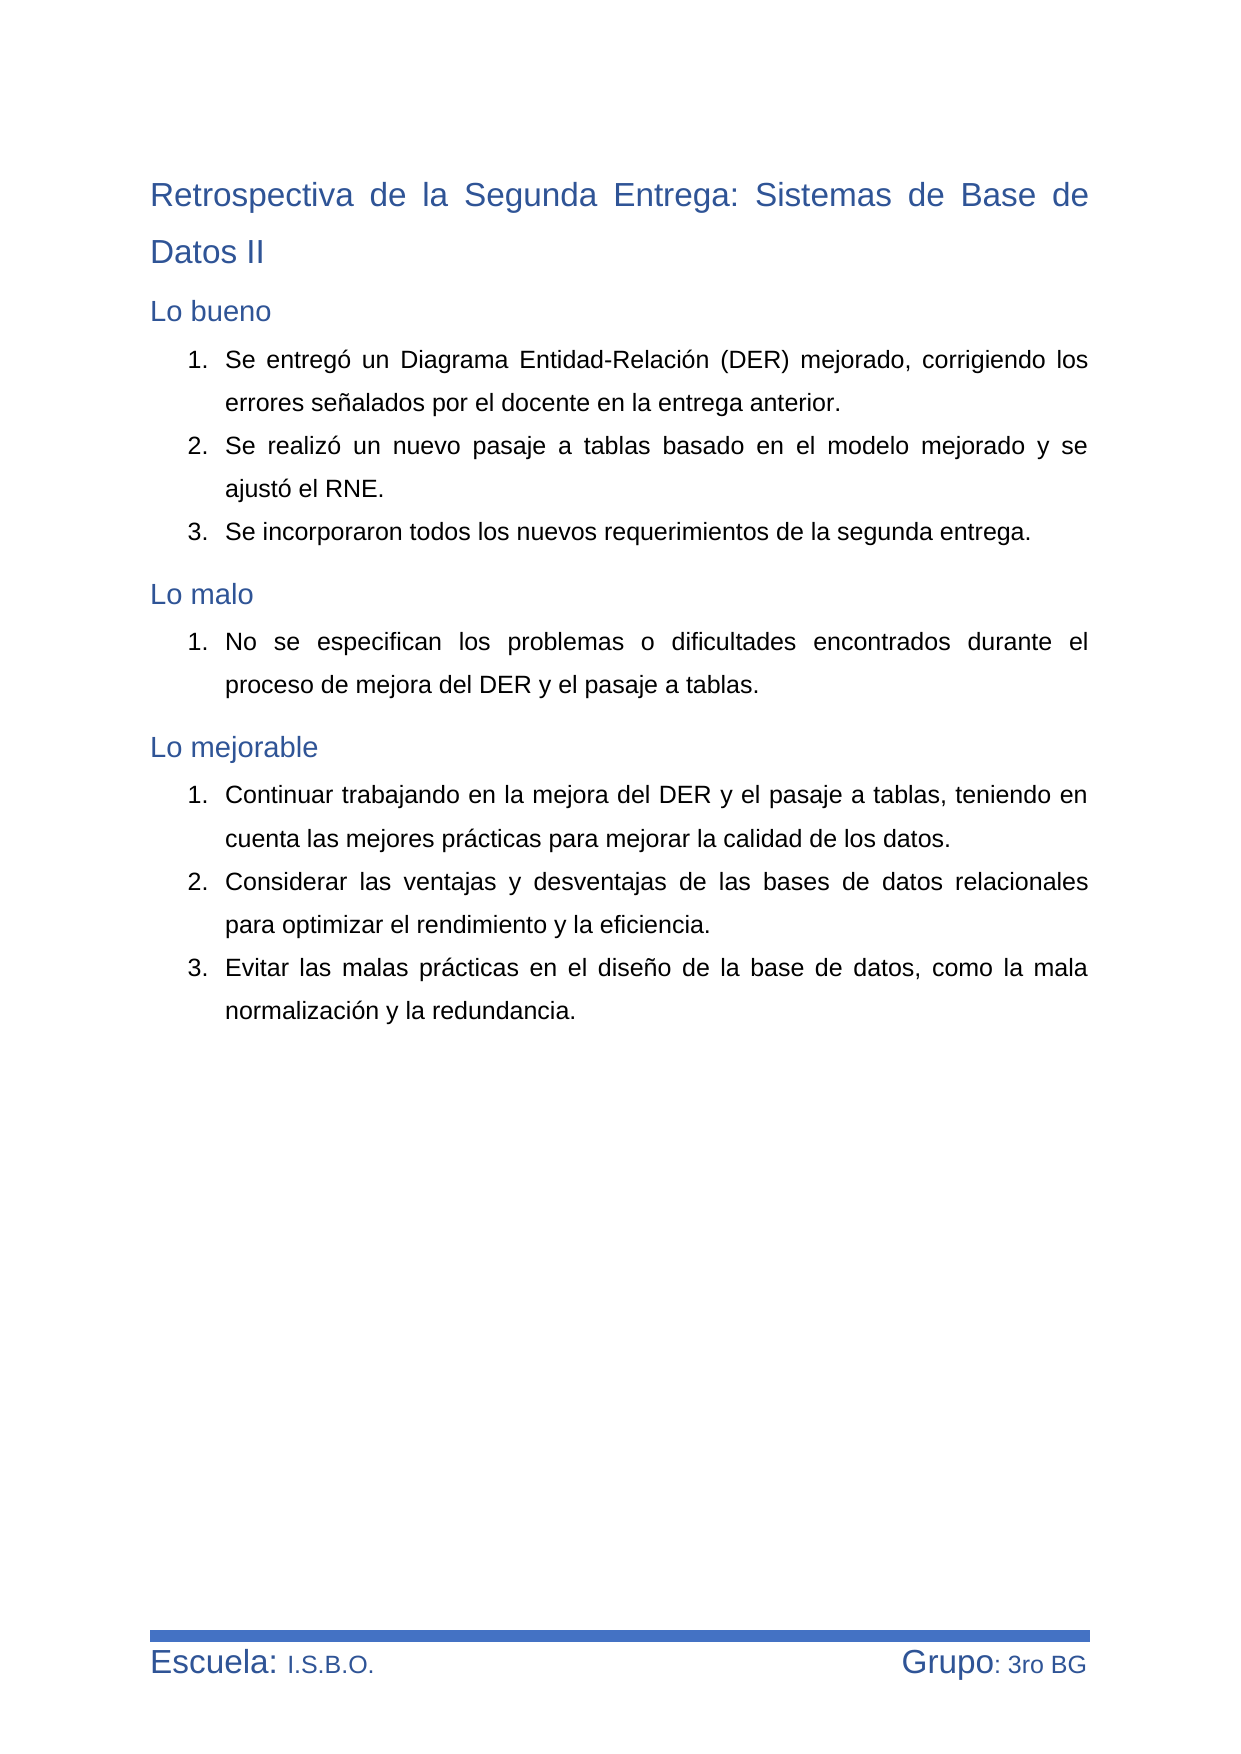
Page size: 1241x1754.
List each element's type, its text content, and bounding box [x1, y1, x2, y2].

list Considerar las ventajas y desventajas de las bases de datos relacionales para optimizar el rendimiento y la eficiencia. [187, 867, 1090, 939]
text Lo malo [150, 577, 1090, 611]
list Se incorporaron todos los nuevos requerimientos de la segunda entrega. [187, 517, 1090, 546]
list Se realizó un nuevo pasaje a tablas basado en el modelo mejorado y se ajustó el RNE. [187, 431, 1090, 503]
text Retrospectiva de la Segunda Entrega: Sistemas de Base de Datos II [150, 175, 1090, 271]
list No se especifican los problemas o dificultades encontrados durante el proceso de mejora del DER y el pasaje a tablas. [187, 627, 1090, 699]
list Continuar trabajando en la mejora del DER y el pasaje a tablas, teniendo en cuenta las mejores prácticas para mejorar la calidad de los datos. [187, 781, 1090, 852]
list Evitar las malas prácticas en el diseño de la base de datos, como la mala normalización y la redundancia. [187, 953, 1090, 1025]
text Lo mejorable [150, 730, 1090, 764]
text Lo bueno [150, 294, 1090, 328]
list Se entregó un Diagrama Entidad-Relación (DER) mejorado, corrigiendo los errores señalados por el docente en la entrega anterior. [187, 345, 1090, 417]
